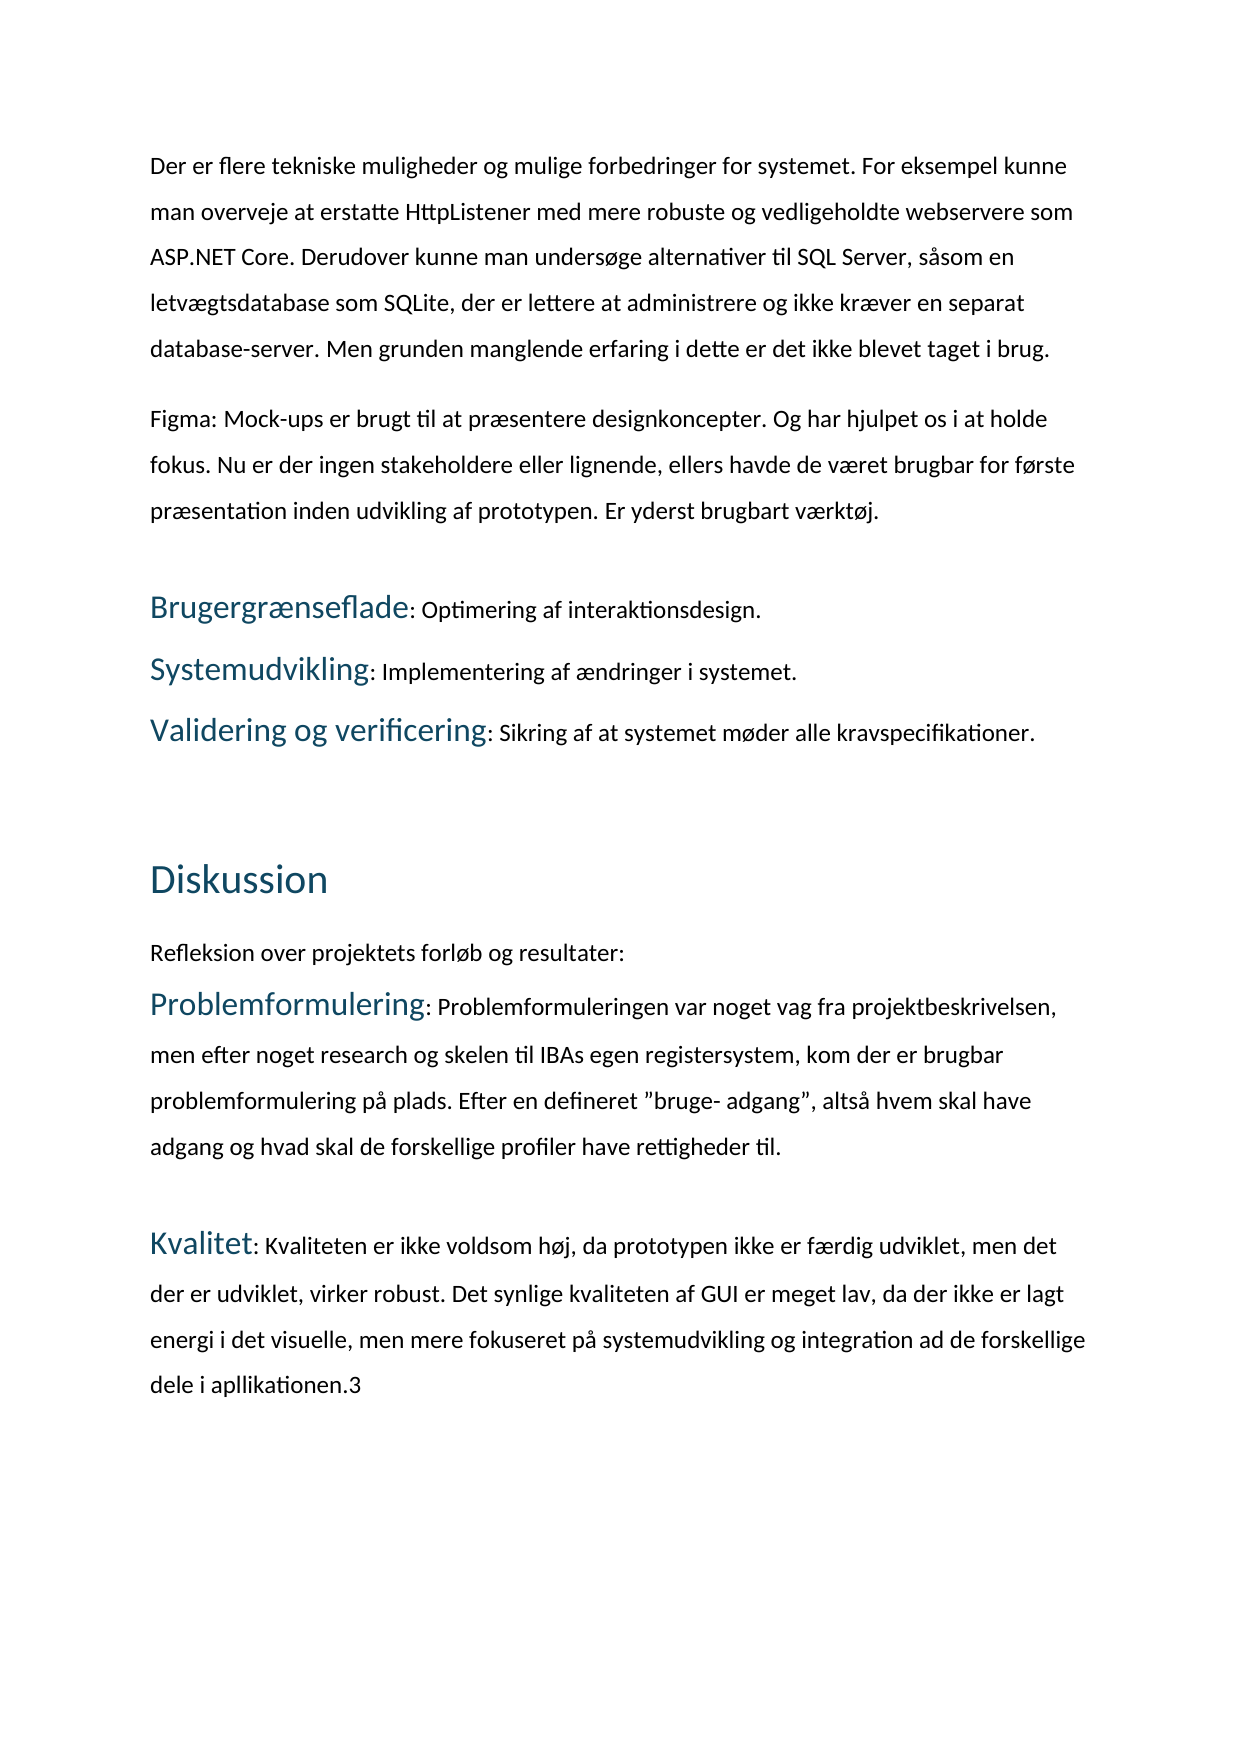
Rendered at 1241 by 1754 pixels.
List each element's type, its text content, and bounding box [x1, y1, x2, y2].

text Problemformulering: Problemformuleringen var noget vag fra projektbeskrivelsen, men efter noget research og skelen til IBAs egen registersystem, kom der er brugbar problemformulering på plads. Efter en defineret ”bruge- adgang”, altså hvem skal have adgang og hvad skal de forskellige profiler have rettigheder til. [150, 983, 1090, 1161]
subtitle Diskussion [150, 853, 1090, 904]
text Systemudvikling: Implementering af ændringer i systemet. [150, 648, 1090, 688]
text Kvalitet: Kvaliteten er ikke voldsom høj, da prototypen ikke er færdig udviklet, men det der er udviklet, virker robust. Det synlige kvaliteten af GUI er meget lav, da der ikke er lagt energi i det visuelle, men mere fokuseret på systemudvikling og integration ad de forskellige dele i apllikationen.3 [150, 1222, 1090, 1400]
text Refleksion over projektets forløb og resultater: [150, 937, 1090, 968]
text Figma: Mock-ups er brugt til at præsentere designkoncepter. Og har hjulpet os i at holde fokus. Nu er der ingen stakeholdere eller lignende, ellers havde de været brugbar for første præsentation inden udvikling af prototypen. Er yderst brugbart værktøj. [150, 404, 1090, 526]
text Validering og verificering: Sikring af at systemet møder alle kravspecifikationer. [150, 709, 1090, 749]
text Der er flere tekniske muligheder og mulige forbedringer for systemet. For eksempel kunne man overveje at erstatte HttpListener med mere robuste og vedligeholdte webservere som ASP.NET Core. Derudover kunne man undersøge alternativer til SQL Server, såsom en letvægtsdatabase som SQLite, der er lettere at administrere og ikke kræver en separat database-server. Men grunden manglende erfaring i dette er det ikke blevet taget i brug. [150, 150, 1090, 363]
text Brugergrænseflade: Optimering af interaktionsdesign. [150, 587, 1090, 627]
